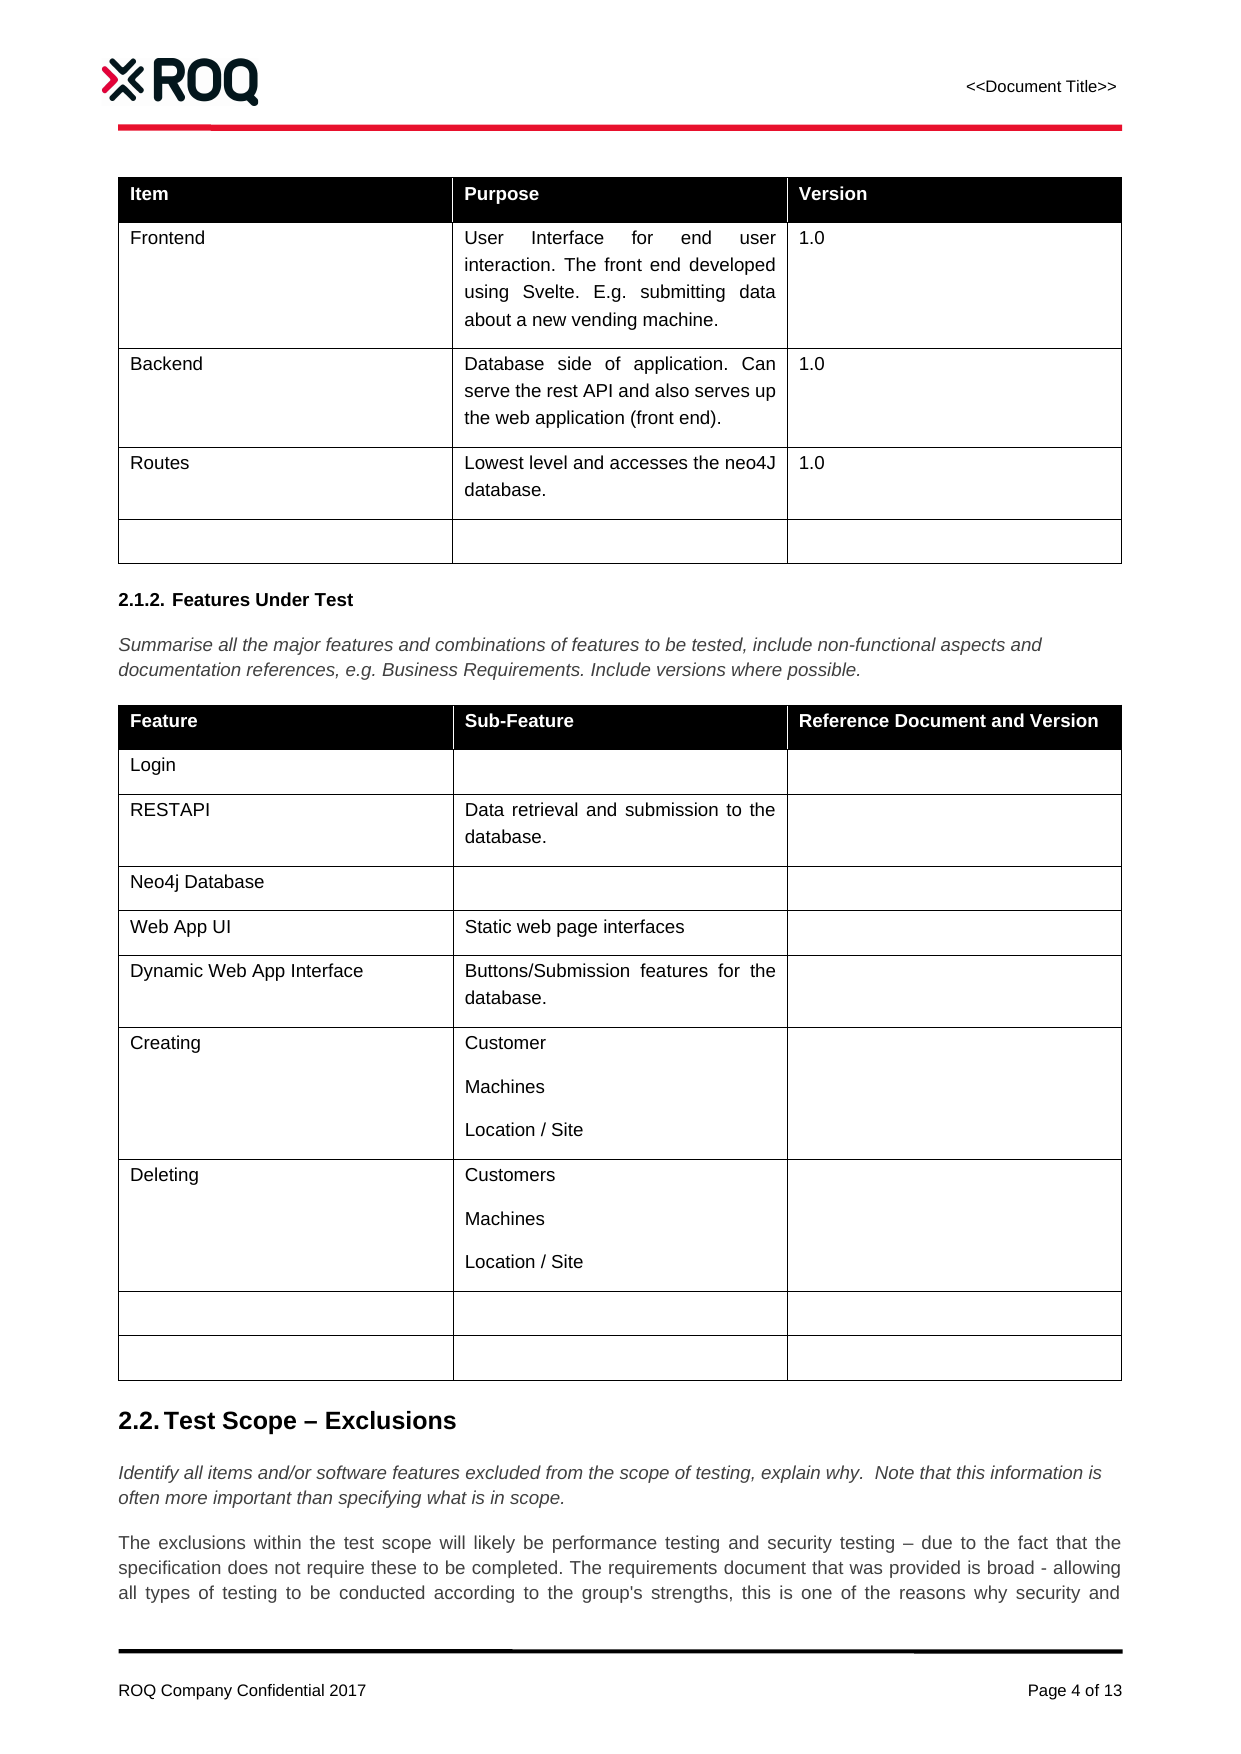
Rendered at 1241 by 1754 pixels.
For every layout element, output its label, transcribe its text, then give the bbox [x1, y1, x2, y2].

table_cell [788, 1336, 1121, 1380]
table_cell [788, 750, 1121, 794]
table_cell [788, 911, 1121, 955]
table_cell [788, 1160, 1121, 1291]
table_cell Buttons/Submission features for the database. [454, 956, 787, 1027]
table_header Version [788, 178, 1121, 222]
table_cell [788, 1028, 1121, 1159]
subtitle Test Scope – Exclusions [118, 1406, 1122, 1435]
table_cell Customer Machines Location / Site [454, 1028, 787, 1159]
text Summarise all the major features and combinations of features to be tested, include non-functional aspects and documentation references, e.g. Business Requirements. Include versions where possible. [118, 634, 1122, 680]
table_cell [454, 750, 787, 794]
table_cell Frontend [119, 223, 452, 348]
table_cell Deleting [119, 1160, 453, 1291]
table_cell RESTAPI [119, 795, 453, 866]
table_header Reference Document and Version [788, 706, 1121, 749]
table_cell Static web page interfaces [454, 911, 787, 955]
table_cell Neo4j Database [119, 867, 453, 910]
table_cell Data retrieval and submission to the database. [454, 795, 787, 866]
table_cell Dynamic Web App Interface [119, 956, 453, 1027]
table_cell Backend [119, 349, 452, 447]
table_cell [788, 795, 1121, 866]
table_cell [788, 1292, 1121, 1335]
table_cell [788, 520, 1121, 563]
table_header Purpose [453, 178, 787, 222]
table_cell 1.0 [788, 349, 1121, 447]
table_header Sub-Feature [454, 706, 787, 749]
subtitle Features Under Test [118, 589, 1122, 611]
table_cell [454, 1292, 787, 1335]
table_cell [119, 520, 452, 563]
table_cell 1.0 [788, 448, 1121, 518]
table_cell Login [119, 750, 453, 794]
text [118, 1532, 1122, 1603]
table_cell Database side of application. Can serve the rest API and also serves up the web application (front end). [453, 349, 787, 447]
table_header Item [119, 178, 452, 222]
picture [101, 58, 259, 106]
table_cell User Interface for end user interaction. The front end developed using Svelte. E.g. submitting data about a new vending machine. [453, 223, 787, 348]
table_header Feature [119, 706, 453, 749]
table_cell [788, 956, 1121, 1027]
table_cell Creating [119, 1028, 453, 1159]
table_cell [454, 867, 787, 910]
table_cell [119, 1292, 453, 1335]
table_cell Customers Machines Location / Site [454, 1160, 787, 1291]
table_cell [453, 520, 787, 563]
text Identify all items and/or software features excluded from the scope of testing, explain why. Note that this information is often more important than specifying what is in scope. [118, 1462, 1122, 1508]
table_cell Lowest level and accesses the neo4J database. [453, 448, 787, 518]
table_cell Routes [119, 448, 452, 518]
table_cell Web App UI [119, 911, 453, 955]
table_cell [788, 867, 1121, 910]
table_cell 1.0 [788, 223, 1121, 348]
table_cell [119, 1336, 453, 1380]
table_cell [454, 1336, 787, 1380]
